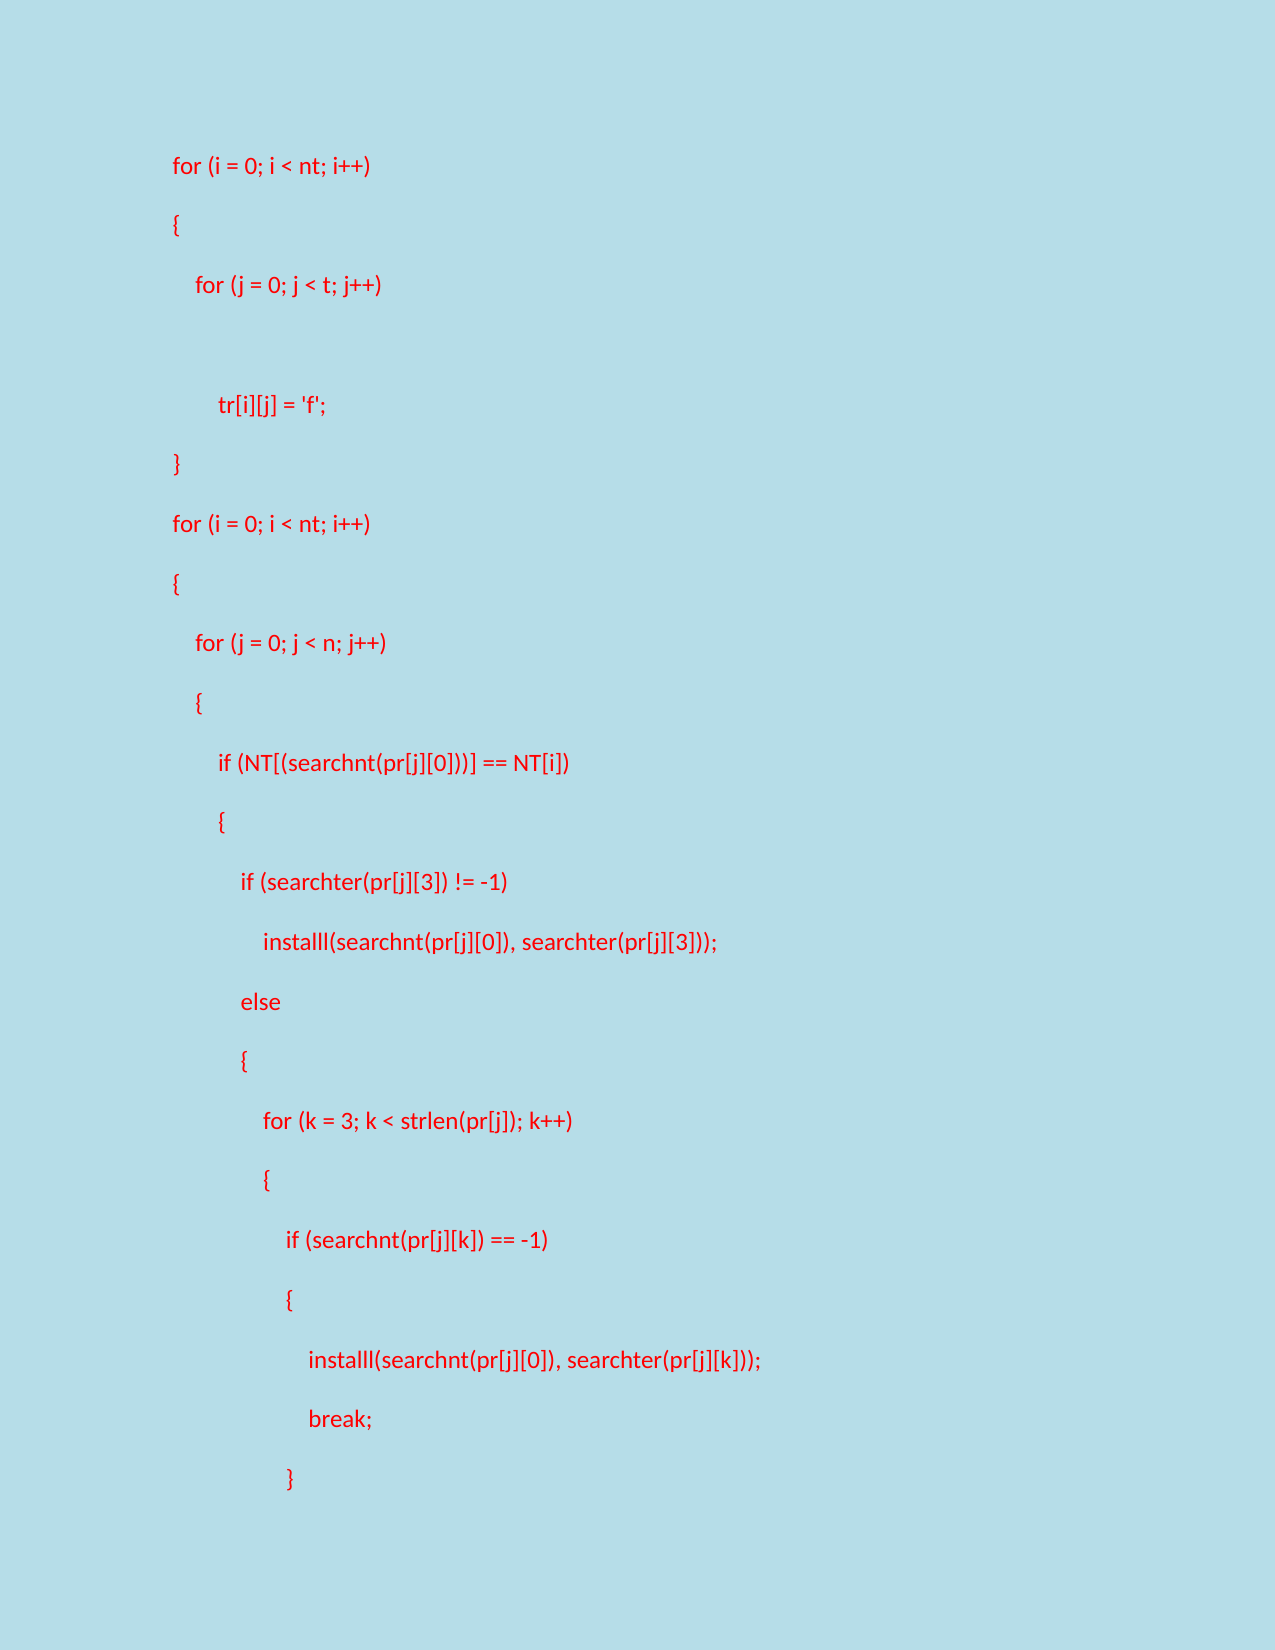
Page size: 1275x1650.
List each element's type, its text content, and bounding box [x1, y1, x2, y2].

subtitle { [150, 807, 1125, 837]
subtitle { [150, 1165, 1125, 1195]
subtitle if (searchnt(pr[j][k]) == -1) [150, 1224, 1125, 1255]
subtitle if (NT[(searchnt(pr[j][0]))] == NT[i]) [150, 747, 1125, 777]
subtitle { [150, 687, 1125, 718]
subtitle for (j = 0; j < t; j++) [150, 269, 1125, 300]
subtitle { [150, 210, 1125, 240]
subtitle tr[i][j] = 'f'; [150, 389, 1125, 419]
subtitle for (j = 0; j < n; j++) [150, 627, 1125, 658]
subtitle break; [150, 1403, 1125, 1434]
subtitle { [150, 1045, 1125, 1076]
subtitle for (i = 0; i < nt; i++) [150, 508, 1125, 539]
subtitle for (i = 0; i < nt; i++) [150, 150, 1125, 181]
subtitle if (searchter(pr[j][3]) != -1) [150, 866, 1125, 897]
subtitle installl(searchnt(pr[j][0]), searchter(pr[j][3])); [150, 926, 1125, 956]
subtitle else [150, 986, 1125, 1016]
subtitle } [150, 448, 1125, 479]
subtitle for (k = 3; k < strlen(pr[j]); k++) [150, 1105, 1125, 1136]
subtitle { [150, 568, 1125, 598]
subtitle { [150, 1284, 1125, 1314]
subtitle } [150, 1463, 1125, 1494]
subtitle installl(searchnt(pr[j][0]), searchter(pr[j][k])); [150, 1344, 1125, 1374]
